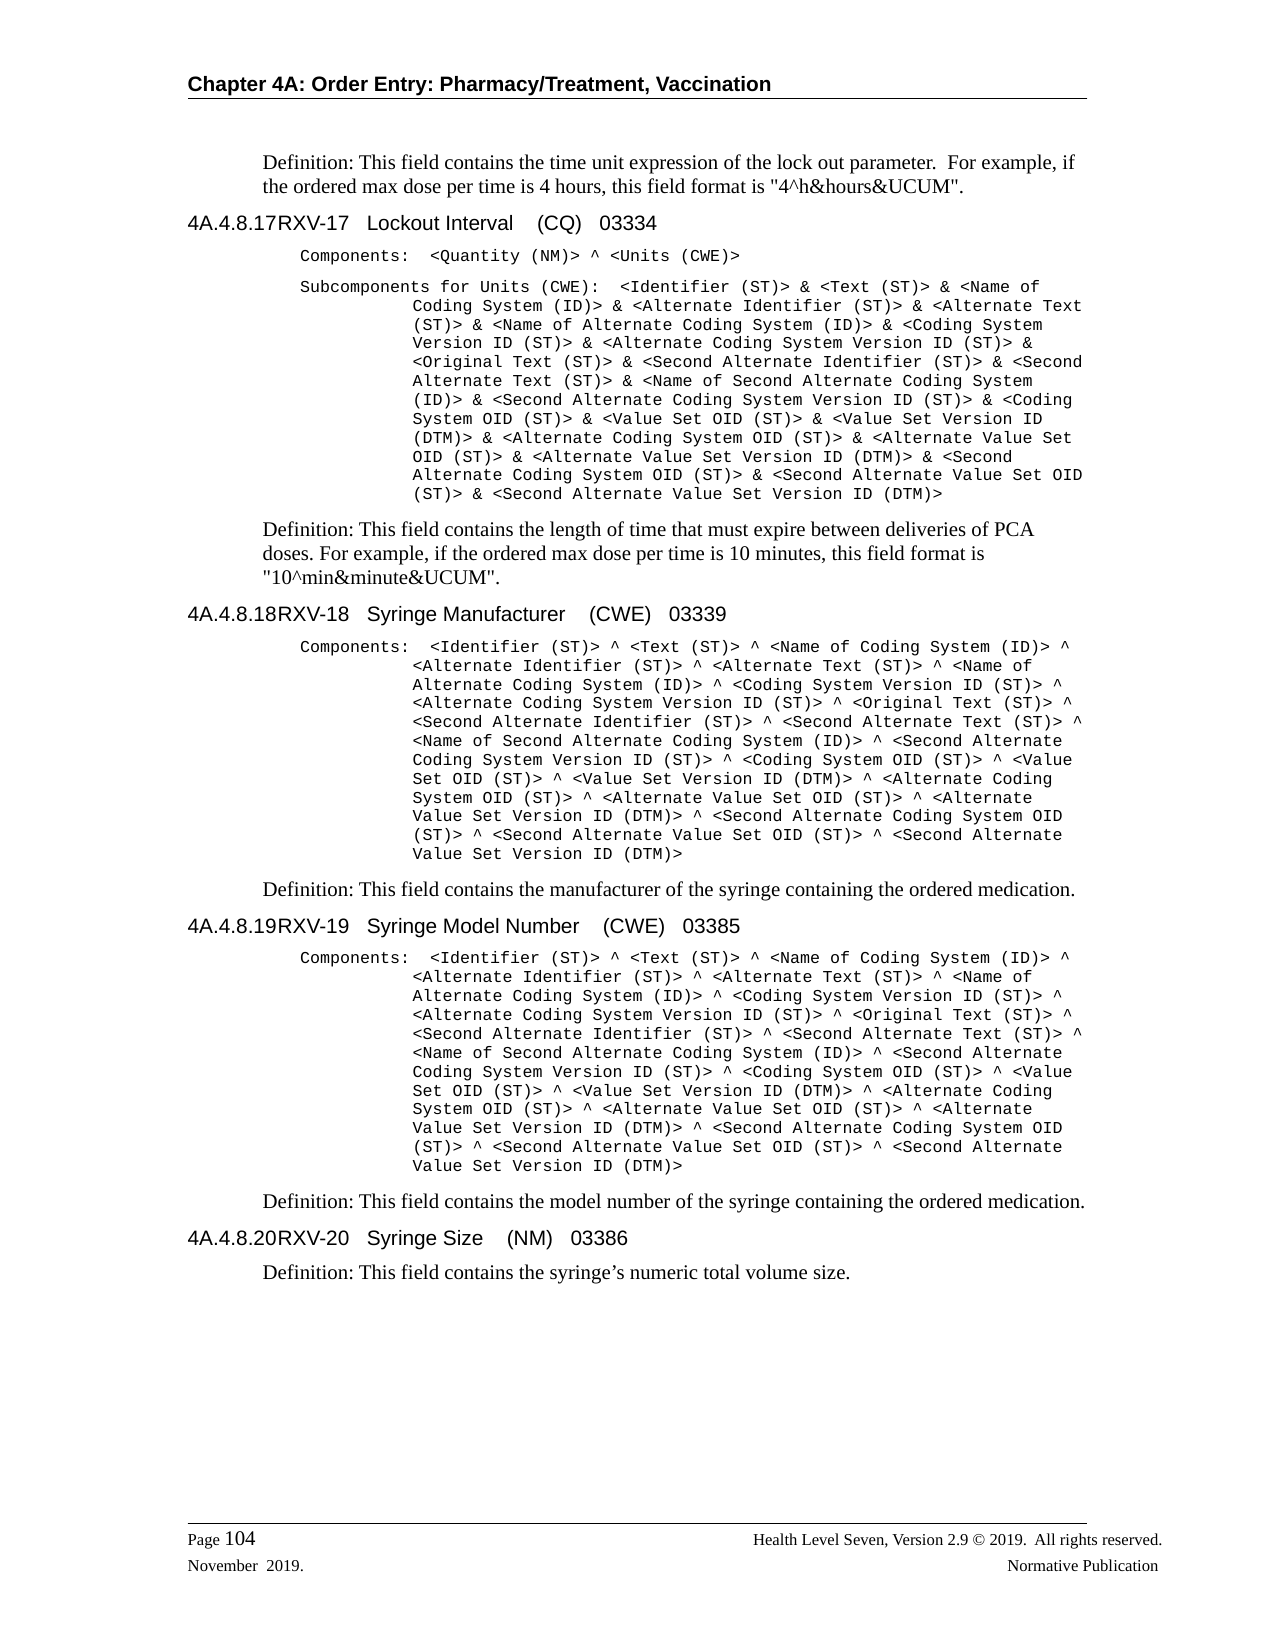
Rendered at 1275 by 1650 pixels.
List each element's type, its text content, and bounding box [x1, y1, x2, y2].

text Definition: This field contains the time unit expression of the lock out parameter. For example, if the ordered max dose per time is 4 hours, this field format is "4^h&hours&UCUM". [262, 150, 1087, 198]
text Definition: This field contains the length of time that must expire between deliveries of PCA doses. For example, if the ordered max dose per time is 10 minutes, this field format is "10^min&minute&UCUM". [262, 517, 1087, 589]
subtitle RXV-17 Lockout Interval (CQ) 03334 [187, 211, 1087, 234]
subtitle RXV-18 Syringe Manufacturer (CWE) 03339 [187, 602, 1087, 626]
text Components: <Quantity (NM)> ^ <Units (CWE)> [300, 247, 1087, 266]
text Definition: This field contains the manufacturer of the syringe containing the ordered medication. [262, 877, 1087, 901]
subtitle RXV-19 Syringe Model Number (CWE) 03385 [187, 914, 1087, 938]
text Definition: This field contains the syringe’s numeric total volume size. [262, 1260, 1087, 1284]
subtitle RXV-20 Syringe Size (NM) 03386 [187, 1225, 1087, 1249]
text Definition: This field contains the model number of the syringe containing the ordered medication. [262, 1189, 1087, 1213]
